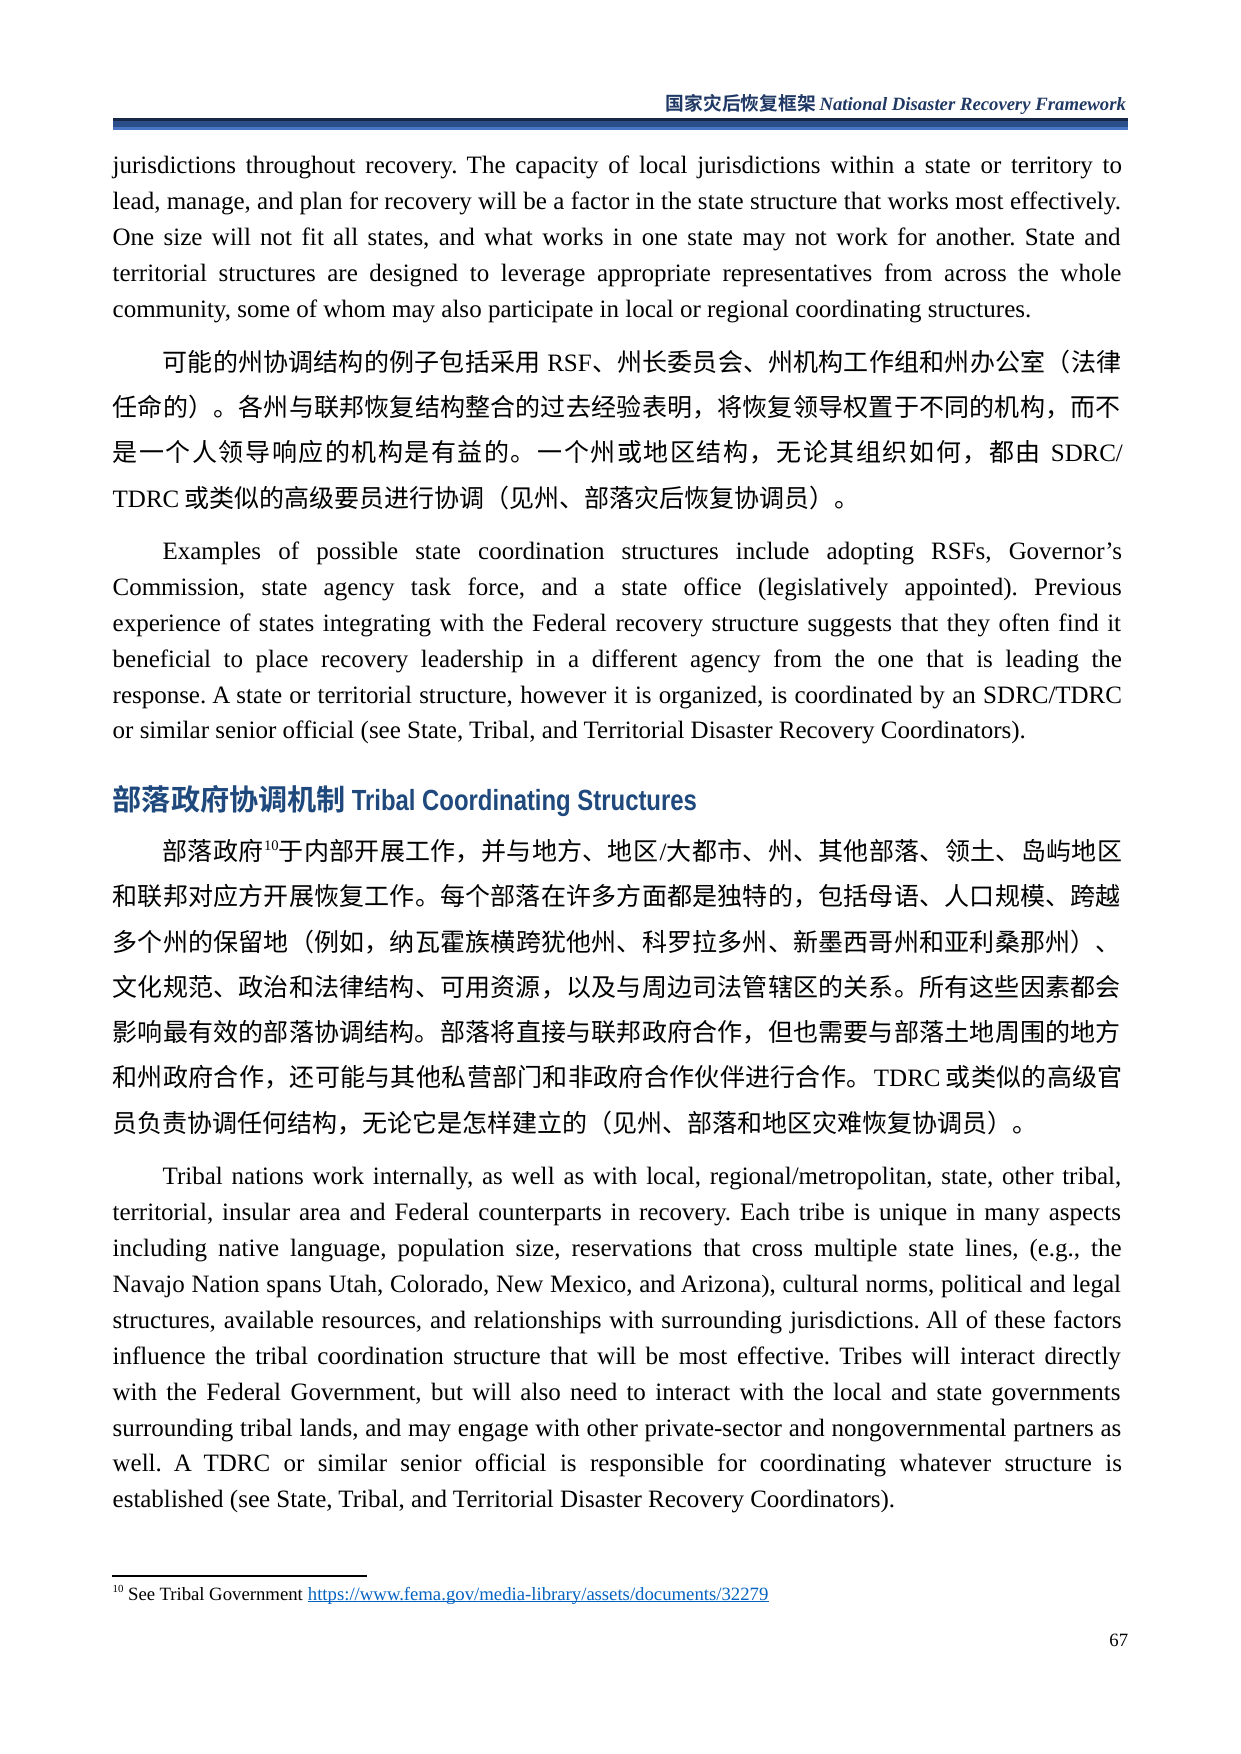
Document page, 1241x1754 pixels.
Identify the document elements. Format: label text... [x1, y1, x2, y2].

subtitle 部落政府协调机制Tribal Coordinating Structures [112, 777, 1128, 819]
text 部落政府于内部开展工作，并与地方、地区/大都市、州、其他部落、领土、岛屿地区和联邦对应方开展恢复工作。每个部落在许多方面都是独特的，包括母语、人口规模、跨越多个州的保留地（例如，纳瓦霍族横跨犹他州、科罗拉多州、新墨西哥州和亚利桑那州）、文化规范、政治和法律结构、可用资源，以及与周边司法管辖区的关系。所有这些因素都会影响最有效的部落协调结构。部落将直接与联邦政府合作，但也需要与部落土地周围的地方和州政府合作，还可能与其他私营部门和非政府合作伙伴进行合作。TDRC或类似的高级官员负责协调任何结构，无论它是怎样建立的（见州、部落和地区灾难恢复协调员）。 [112, 831, 1123, 1139]
text 可能的州协调结构的例子包括采用RSF、州长委员会、州机构工作组和州办公室（法律任命的）。各州与联邦恢复结构整合的过去经验表明，将恢复领导权置于不同的机构，而不是一个人领导响应的机构是有益的。一个州或地区结构，无论其组织如何，都由SDRC/TDRC或类似的高级要员进行协调（见州、部落灾后恢复协调员）。 [112, 342, 1123, 514]
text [112, 150, 1123, 322]
text Tribal nations work internally, as well as with local, regional/metropolitan, state, other tribal, territorial, insular area and Federal counterparts in recovery. Each tribe is unique in many aspects including native language, population size, reservations that cross multiple state lines, (e.g., the Navajo Nation spans Utah, Colorado, New Mexico, and Arizona), cultural norms, political and legal structures, available resources, and relationships with surrounding jurisdictions. All of these factors influence the tribal coordination structure that will be most effective. Tribes will interact directly with the Federal Government, but will also need to interact with the local and state governments surrounding tribal lands, and may engage with other private-sector and nongovernmental partners as well. A TDRC or similar senior official is responsible for coordinating whatever structure is established (see State, Tribal, and Territorial Disaster Recovery Coordinators). [112, 1161, 1123, 1513]
text Examples of possible state coordination structures include adopting RSFs, Governor’s Commission, state agency task force, and a state office (legislatively appointed). Previous experience of states integrating with the Federal recovery structure suggests that they often find it beneficial to place recovery leadership in a different agency from the one that is leading the response. A state or territorial structure, however it is organized, is coordinated by an SDRC/TDRC or similar senior official (see State, Tribal, and Territorial Disaster Recovery Coordinators). [112, 536, 1123, 744]
